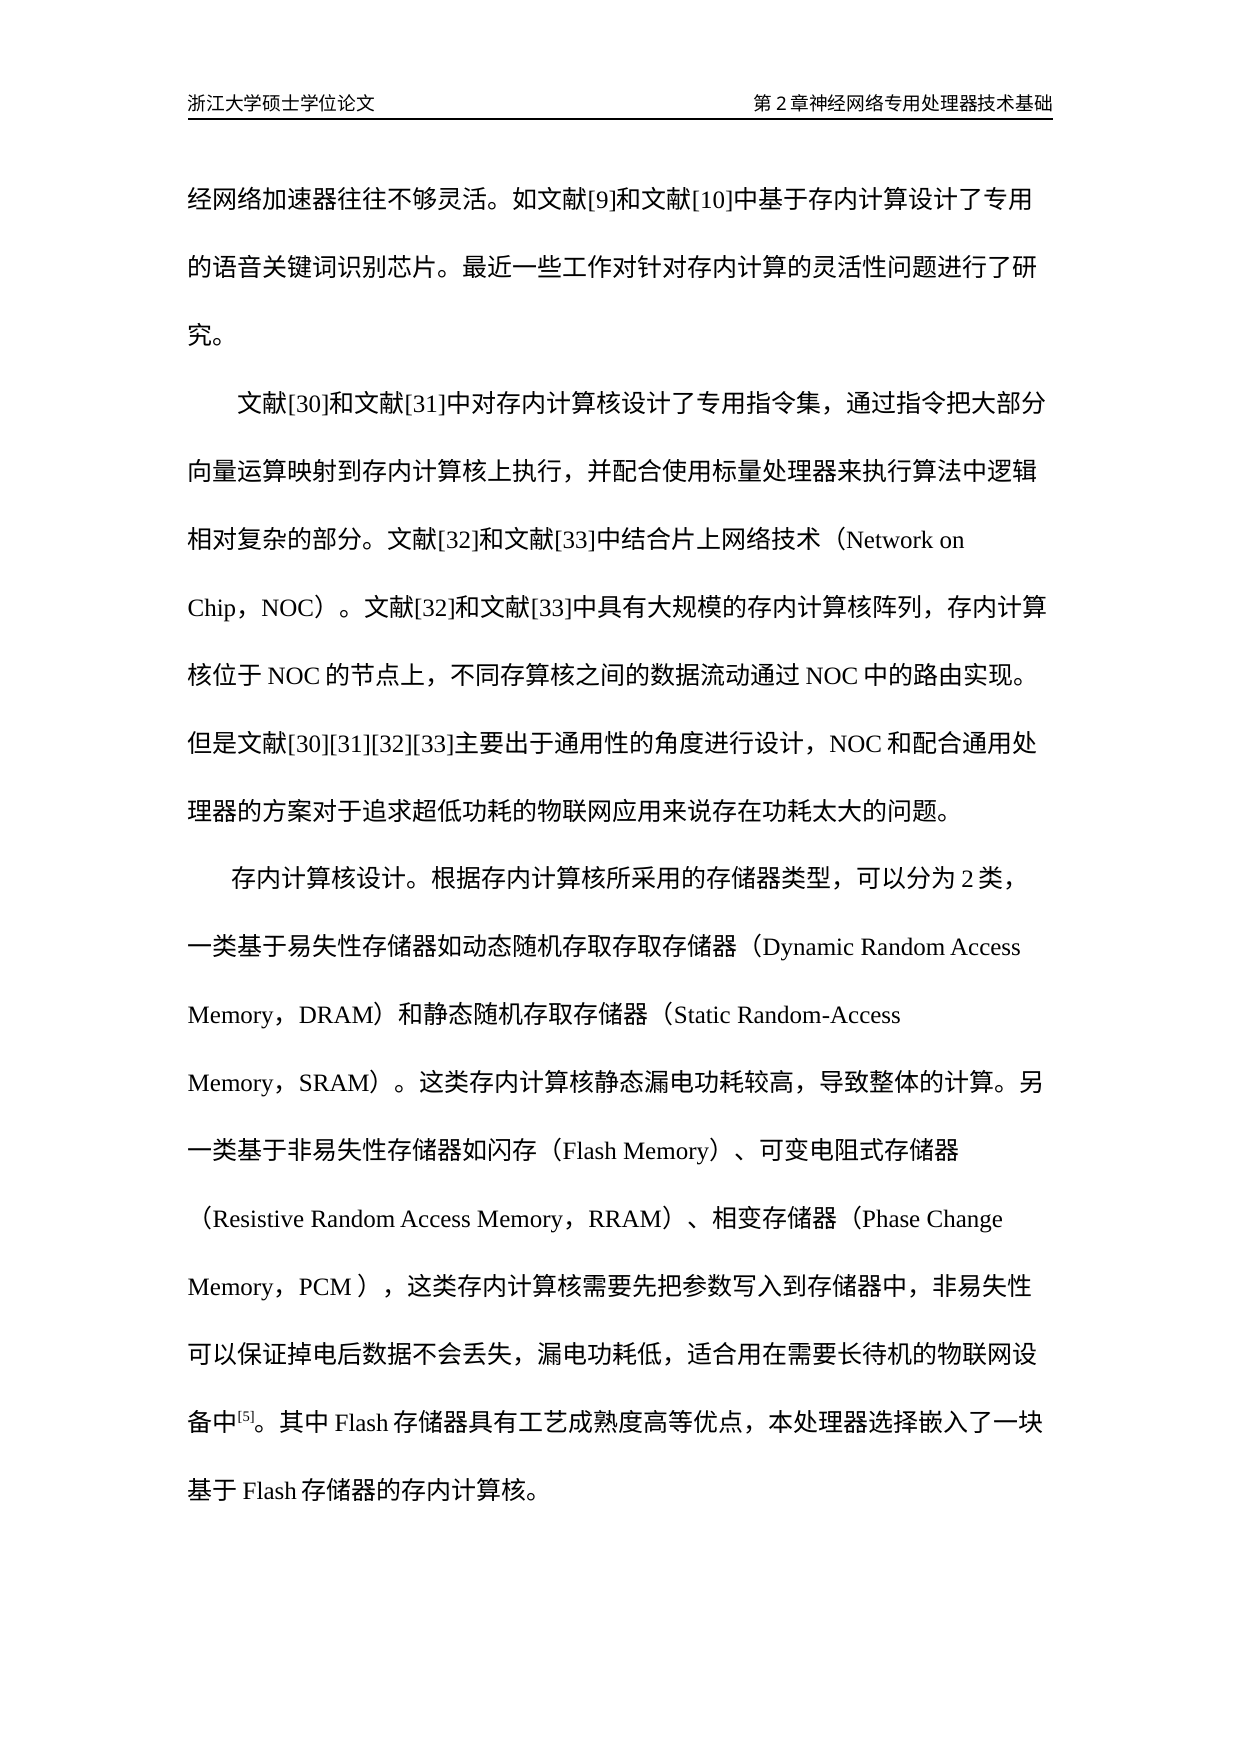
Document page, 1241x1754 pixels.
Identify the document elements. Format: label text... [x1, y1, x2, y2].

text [187, 164, 1053, 368]
text 文献[30]和文献[31]中对存内计算核设计了专用指令集，通过指令把大部分向量运算映射到存内计算核上执行，并配合使用标量处理器来执行算法中逻辑相对复杂的部分。文献[32]和文献[33]中结合片上网络技术（Network on Chip，NOC）。文献[32]和文献[33]中具有大规模的存内计算核阵列，存内计算核位于NOC的节点上，不同存算核之间的数据流动通过NOC中的路由实现。但是文献[30][31][32][33]主要出于通用性的角度进行设计，NOC和配合通用处理器的方案对于追求超低功耗的物联网应用来说存在功耗太大的问题。 [187, 368, 1053, 843]
text 存内计算核设计。根据存内计算核所采用的存储器类型，可以分为2类，一类基于易失性存储器如动态随机存取存取存储器（Dynamic Random Access Memory，DRAM）和静态随机存取存储器（Static Random-Access Memory，SRAM）。这类存内计算核静态漏电功耗较高，导致整体的计算。另一类基于非易失性存储器如闪存（Flash Memory）、可变电阻式存储器（Resistive Random Access Memory，RRAM）、相变存储器（Phase Change Memory，PCM ），这类存内计算核需要先把参数写入到存储器中，非易失性可以保证掉电后数据不会丢失，漏电功耗低，适合用在需要长待机的物联网设备中[5]。其中Flash存储器具有工艺成熟度高等优点，本处理器选择嵌入了一块基于Flash存储器的存内计算核。 [187, 843, 1053, 1522]
